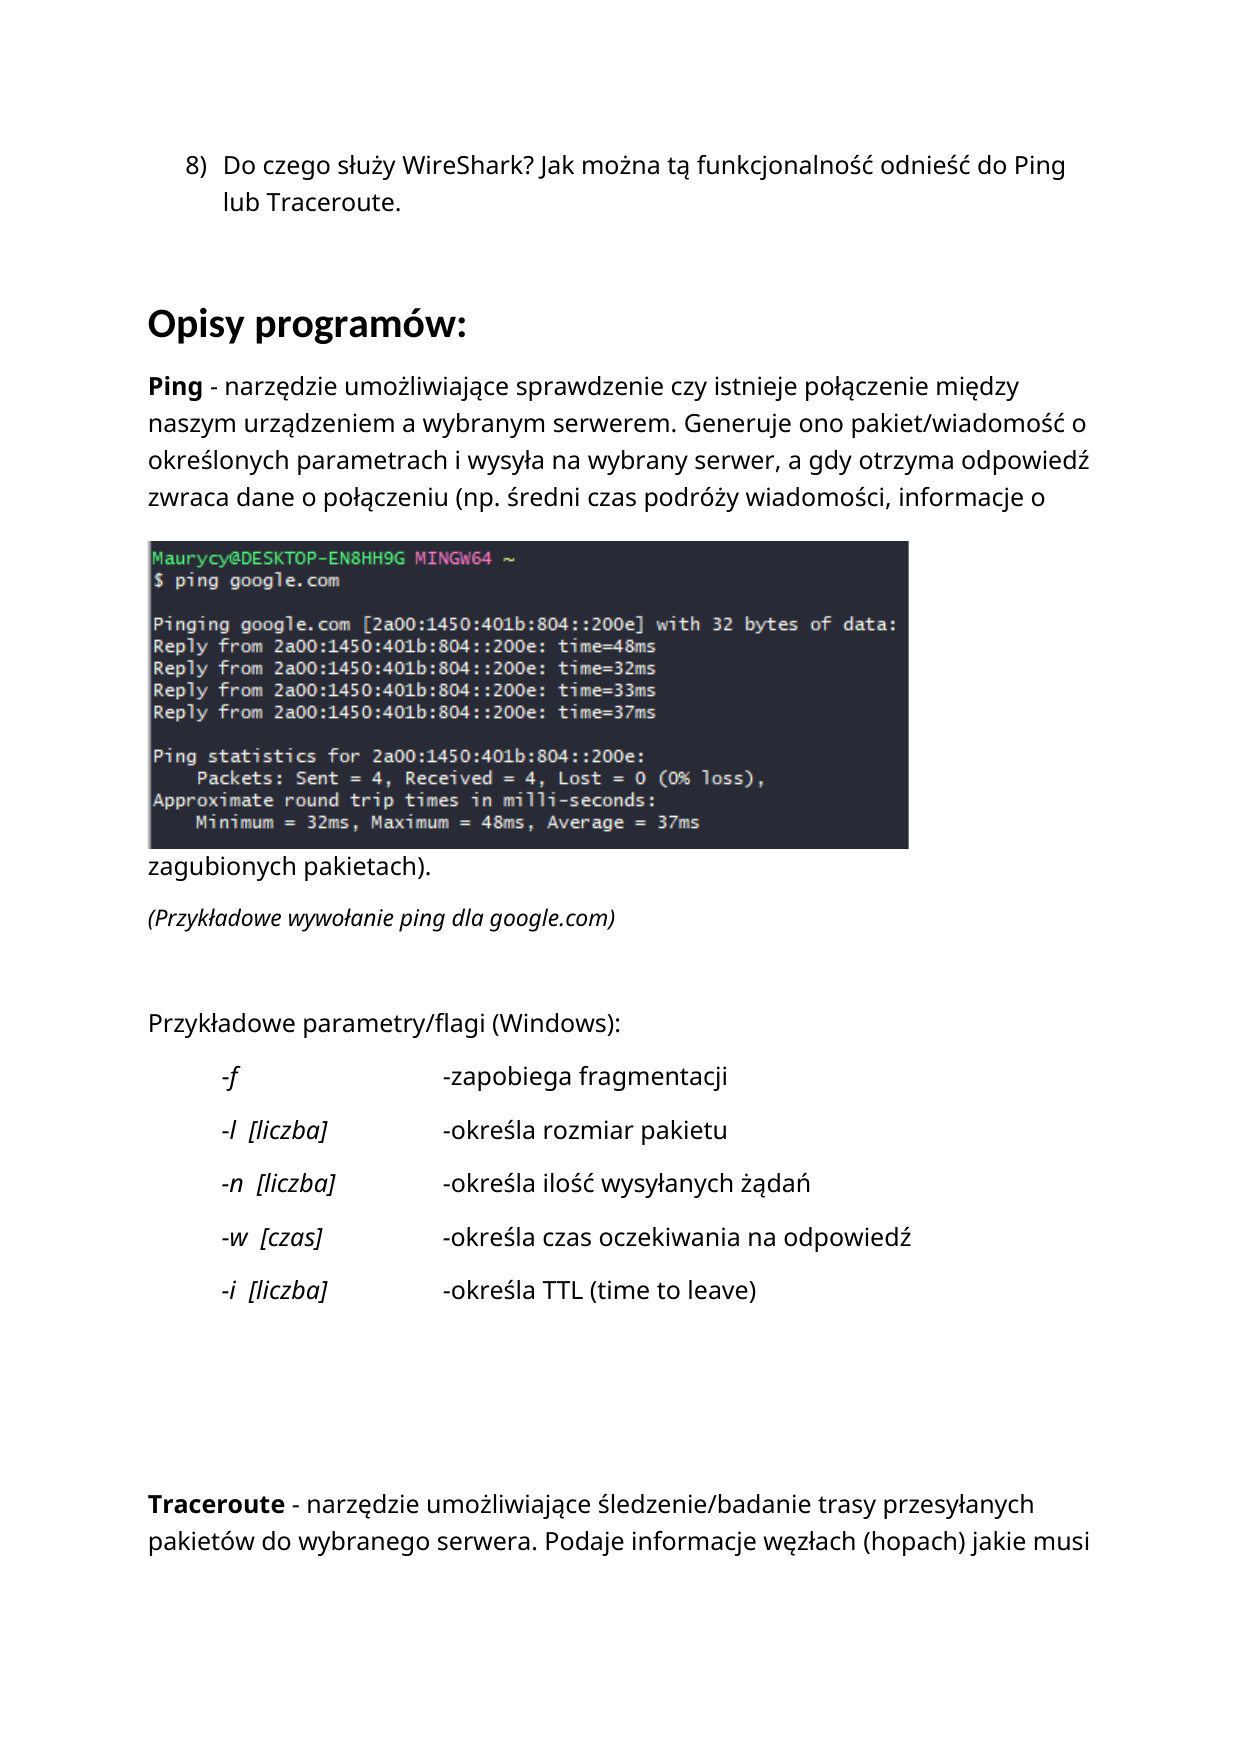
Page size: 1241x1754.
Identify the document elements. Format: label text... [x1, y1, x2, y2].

text -i [liczba] -określa TTL (time to leave) [148, 1273, 1093, 1307]
text Opisy programów: [148, 297, 1093, 348]
picture [147, 541, 909, 849]
text (Przykładowe wywołanie ping dla google.com) [148, 902, 1093, 933]
list Do czego służy WireShark? Jak można tą funkcjonalność odnieść do Ping lub Traceroute. [185, 148, 1093, 218]
text Przykładowe parametry/flagi (Windows): [148, 1005, 1093, 1039]
text -n [liczba] -określa ilość wysyłanych żądań [221, 1166, 1093, 1200]
text -w [czas] -określa czas oczekiwania na odpowiedź [221, 1219, 1093, 1253]
text -l [liczba] -określa rozmiar pakietu [221, 1112, 1093, 1146]
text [148, 1487, 1093, 1558]
text -f -zapobiega fragmentacji [148, 1059, 1093, 1093]
